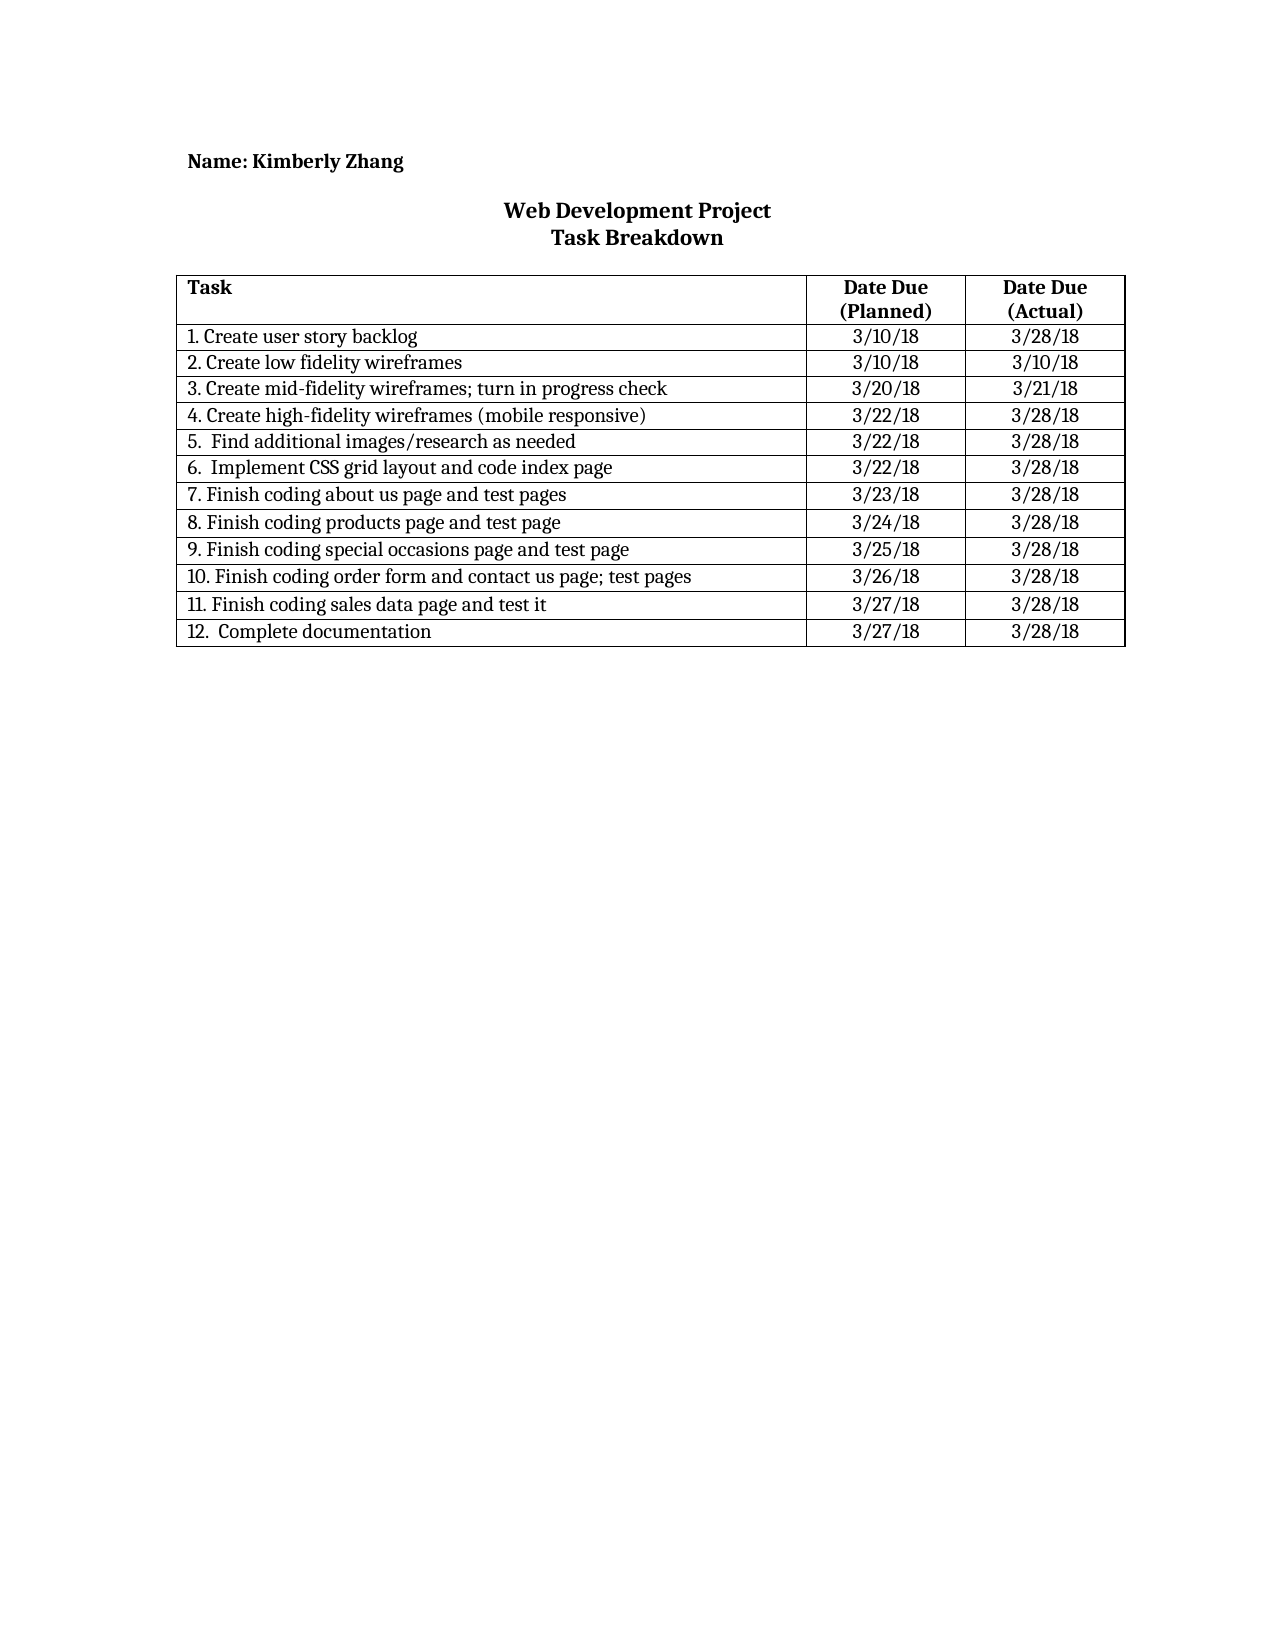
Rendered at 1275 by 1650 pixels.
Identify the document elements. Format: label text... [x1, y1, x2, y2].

text Web Development Project [187, 198, 1087, 224]
table_cell 7. Finish coding about us page and test pages [177, 483, 806, 509]
table_cell 3/23/18 [807, 483, 965, 509]
table_cell 3/22/18 [807, 403, 965, 428]
table_header Date Due (Planned) [807, 276, 965, 323]
table_cell 3/25/18 [807, 538, 965, 564]
table_cell 3. Create mid-fidelity wireframes; turn in progress check [177, 377, 806, 402]
text Task Breakdown [187, 224, 1087, 251]
table_cell 3/27/18 [807, 620, 965, 646]
text Name: Kimberly Zhang [187, 150, 1087, 174]
table_cell 3/28/18 [966, 538, 1124, 564]
table_cell 4. Create high-fidelity wireframes (mobile responsive) [177, 403, 806, 428]
table_cell 11. Finish coding sales data page and test it [177, 592, 806, 618]
table_cell 3/26/18 [807, 565, 965, 591]
table_cell 3/28/18 [966, 620, 1124, 646]
table_cell 8. Finish coding products page and test page [177, 510, 806, 537]
table_header Task [177, 276, 806, 323]
table_cell 9. Finish coding special occasions page and test page [177, 538, 806, 564]
table_cell 3/28/18 [966, 565, 1124, 591]
table_cell 3/28/18 [966, 403, 1124, 428]
table_cell 3/28/18 [966, 430, 1124, 455]
table_cell 6. Implement CSS grid layout and code index page [177, 456, 806, 482]
table_cell 3/22/18 [807, 430, 965, 455]
table_cell 3/10/18 [807, 325, 965, 350]
table_cell 3/10/18 [966, 351, 1124, 376]
table_cell 3/28/18 [966, 325, 1124, 350]
table_cell 3/20/18 [807, 377, 965, 402]
table_cell 3/28/18 [966, 510, 1124, 537]
table_cell 3/28/18 [966, 483, 1124, 509]
table_cell 3/27/18 [807, 592, 965, 618]
table_cell 3/28/18 [966, 456, 1124, 482]
table_cell 1. Create user story backlog [177, 325, 806, 350]
table_cell 5. Find additional images/research as needed [177, 430, 806, 455]
table_cell 3/24/18 [807, 510, 965, 537]
table_cell 2. Create low fidelity wireframes [177, 351, 806, 376]
table_cell 12. Complete documentation [177, 620, 806, 646]
table_cell 3/28/18 [966, 592, 1124, 618]
table_cell 3/22/18 [807, 456, 965, 482]
table_cell 3/21/18 [966, 377, 1124, 402]
table_cell 3/10/18 [807, 351, 965, 376]
table_header Date Due (Actual) [966, 276, 1124, 323]
table_cell 10. Finish coding order form and contact us page; test pages [177, 565, 806, 591]
